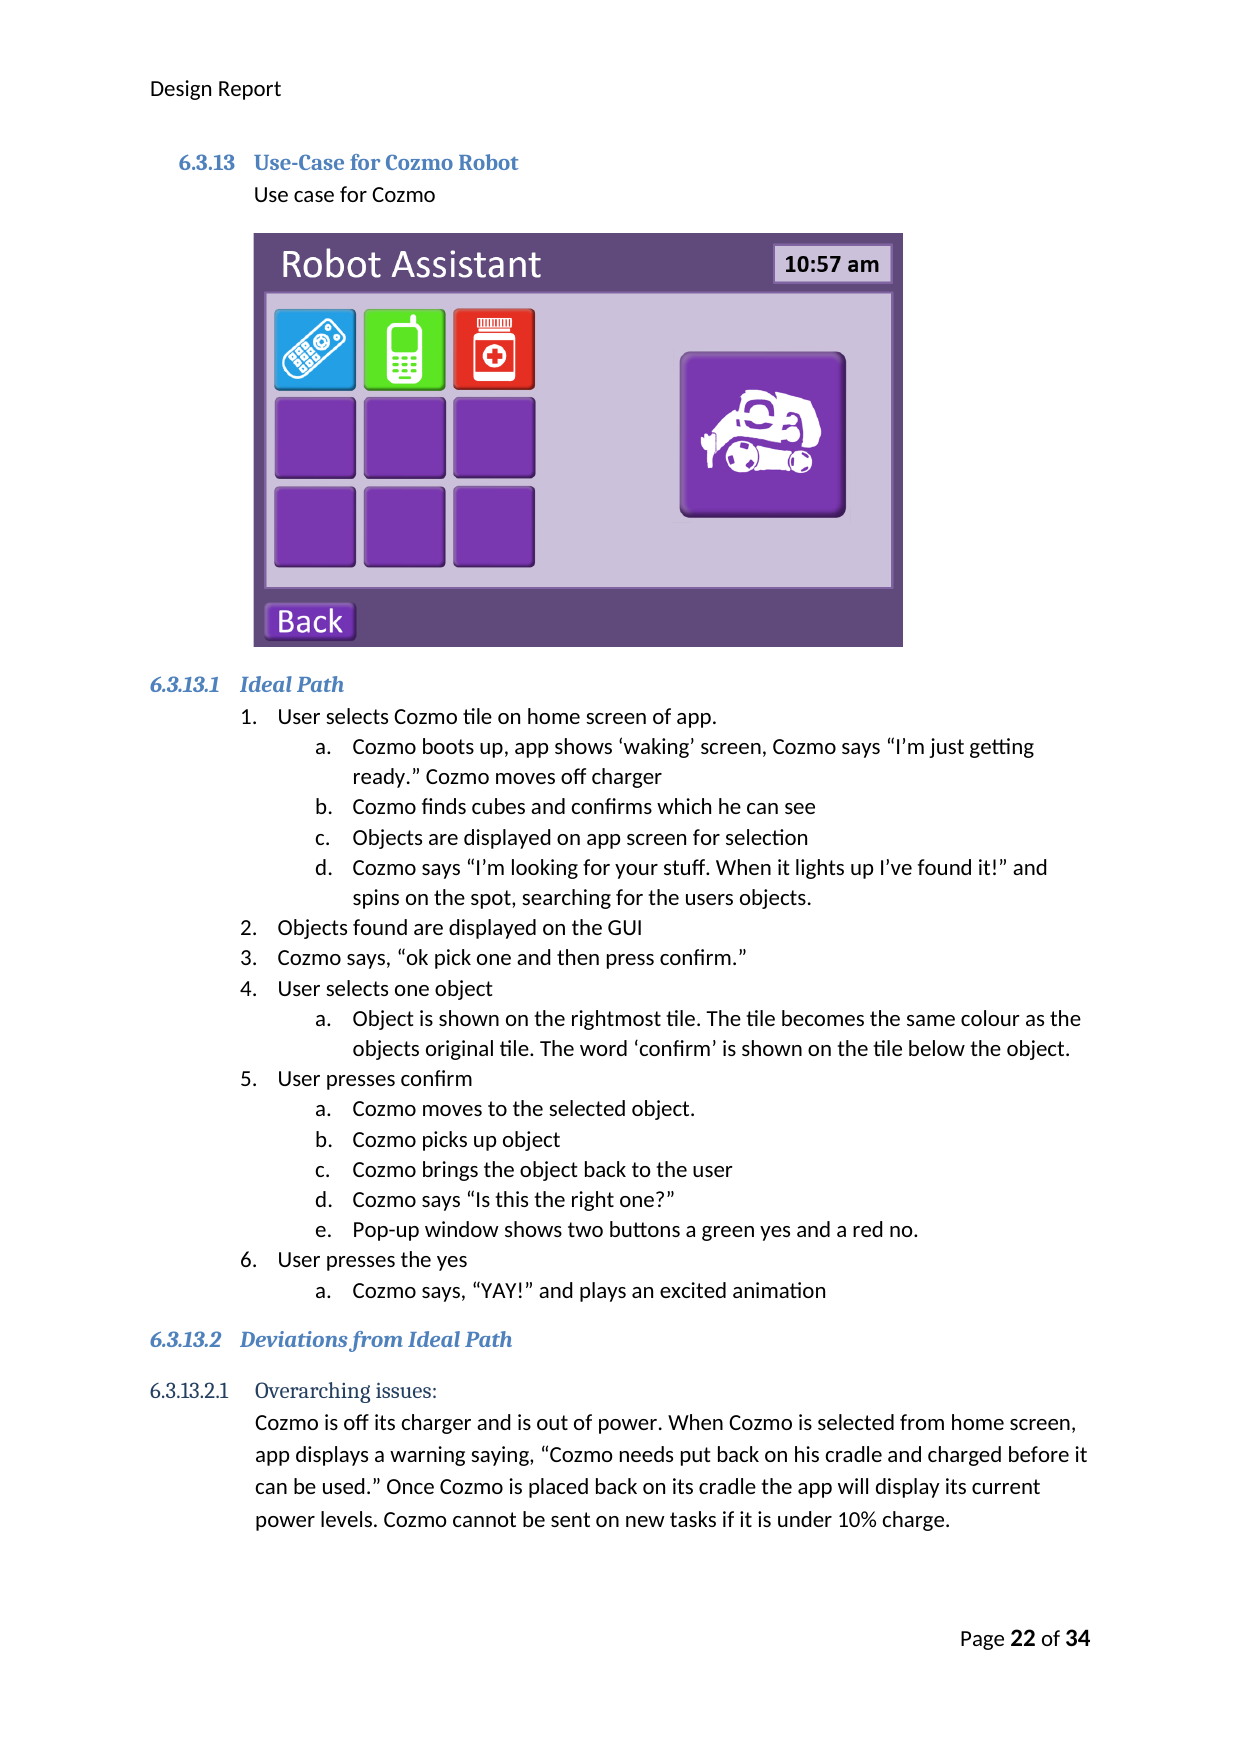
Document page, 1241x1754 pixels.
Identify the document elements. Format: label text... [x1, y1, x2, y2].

subtitle Deviations from Ideal Path [150, 1327, 1090, 1353]
text Cozmo is off its charger and is out of power. When Cozmo is selected from home screen, app displays a warning saying, “Cozmo needs put back on his cradle and charged before it can be used.” Once Cozmo is placed back on its cradle the app will display its current power levels. Cozmo cannot be sent on new tasks if it is under 10% charge. [255, 1408, 1090, 1533]
list Object is shown on the rightmost tile. The tile becomes the same colour as the objects original tile. The word ‘confirm’ is shown on the tile below the object. [315, 1004, 1090, 1062]
list Cozmo brings the object back to the user [315, 1155, 1090, 1183]
picture [253, 233, 903, 647]
subtitle Overarching issues: [150, 1378, 1090, 1404]
list Objects are displayed on app screen for selection [315, 823, 1090, 851]
list Cozmo moves to the selected object. [315, 1094, 1090, 1123]
list Cozmo finds cubes and confirms which he can see [315, 792, 1090, 821]
subtitle Use-Case for Cozmo Robot [178, 150, 1090, 176]
list Cozmo says “Is this the right one?” [315, 1185, 1090, 1213]
list Cozmo says, “ok pick one and then press confirm.” [240, 943, 1090, 972]
list Cozmo says “I’m looking for your stuff. When it lights up I’ve found it!” and spins on the spot, searching for the users objects. [315, 853, 1090, 911]
list Cozmo says, “YAY!” and plays an excited animation [315, 1276, 1090, 1304]
list Cozmo boots up, app shows ‘waking’ screen, Cozmo says “I’m just getting ready.” Cozmo moves off charger [315, 732, 1090, 790]
subtitle Ideal Path [150, 672, 1090, 698]
list Cozmo picks up object [315, 1125, 1090, 1153]
list User selects Cozmo tile on home screen of app. [240, 702, 1090, 730]
list Objects found are displayed on the GUI [240, 913, 1090, 941]
list User presses confirm [240, 1064, 1090, 1092]
list User selects one object [240, 974, 1090, 1002]
text Use case for Cozmo [253, 180, 1090, 208]
list Pop-up window shows two buttons a green yes and a red no. [315, 1215, 1090, 1243]
list User presses the yes [240, 1246, 1090, 1274]
